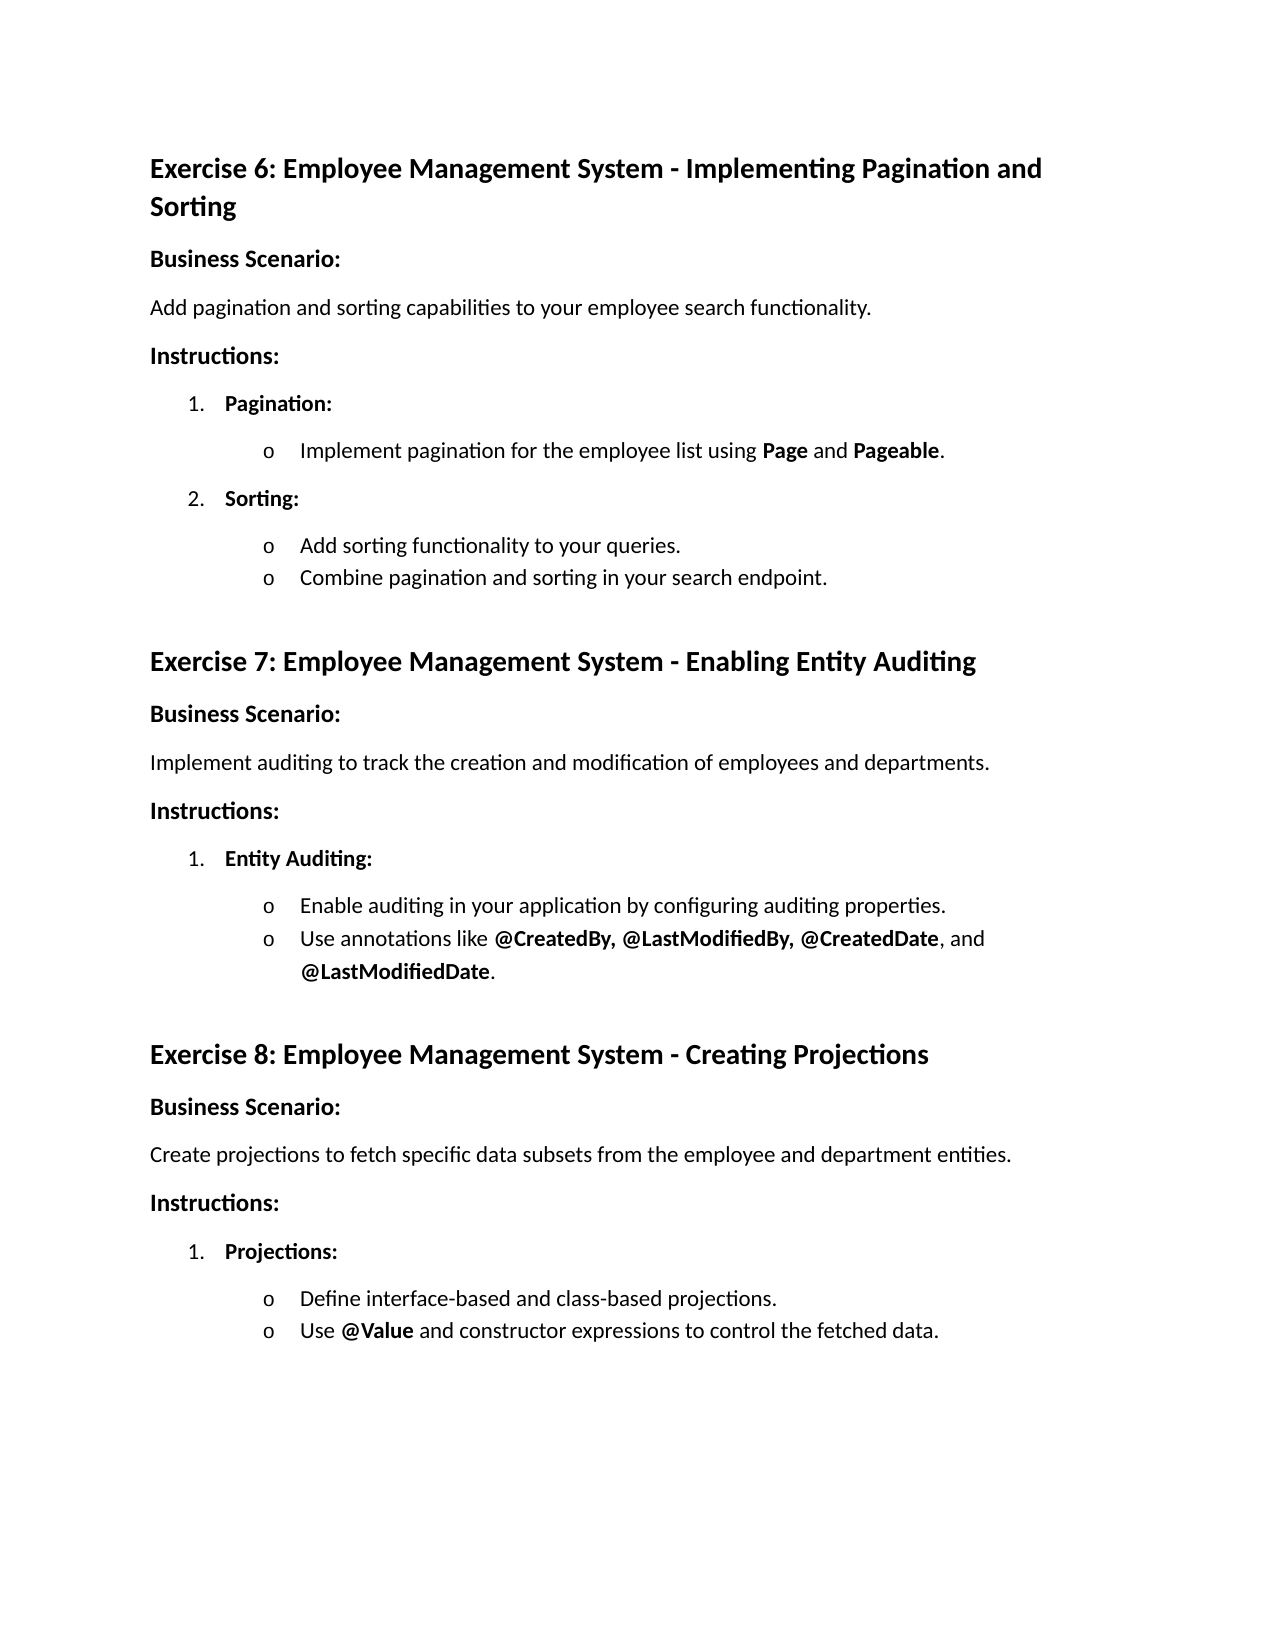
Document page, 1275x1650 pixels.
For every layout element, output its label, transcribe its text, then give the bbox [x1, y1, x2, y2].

text Business Scenario: [150, 243, 1125, 274]
list Sorting: [187, 484, 1125, 512]
text Implement auditing to track the creation and modification of employees and departments. [150, 748, 1125, 776]
list Use annotations like @CreatedBy, @LastModifiedBy, @CreatedDate, and @LastModifiedDate. [262, 924, 1125, 985]
list Use @Value and constructor expressions to control the fetched data. [262, 1317, 1125, 1345]
list Enable auditing in your application by configuring auditing properties. [262, 891, 1125, 920]
text Instructions: [150, 795, 1125, 825]
text Create projections to fetch specific data subsets from the employee and department entities. [150, 1141, 1125, 1168]
list Entity Auditing: [187, 844, 1125, 872]
text Business Scenario: [150, 698, 1125, 729]
text Instructions: [150, 340, 1125, 371]
list Projections: [187, 1237, 1125, 1265]
list Combine pagination and sorting in your search endpoint. [262, 563, 1125, 592]
text Exercise 8: Employee Management System - Creating Projections [150, 1036, 1125, 1071]
text Exercise 7: Employee Management System - Enabling Entity Auditing [150, 643, 1125, 679]
text Exercise 6: Employee Management System - Implementing Pagination and Sorting [150, 150, 1125, 224]
text Business Scenario: [150, 1091, 1125, 1121]
list Pagination: [187, 389, 1125, 418]
list Define interface-based and class-based projections. [262, 1284, 1125, 1312]
list Add sorting functionality to your queries. [262, 531, 1125, 559]
text Add pagination and sorting capabilities to your employee search functionality. [150, 293, 1125, 321]
list Implement pagination for the employee list using Page and Pageable. [262, 436, 1125, 465]
text Instructions: [150, 1187, 1125, 1218]
